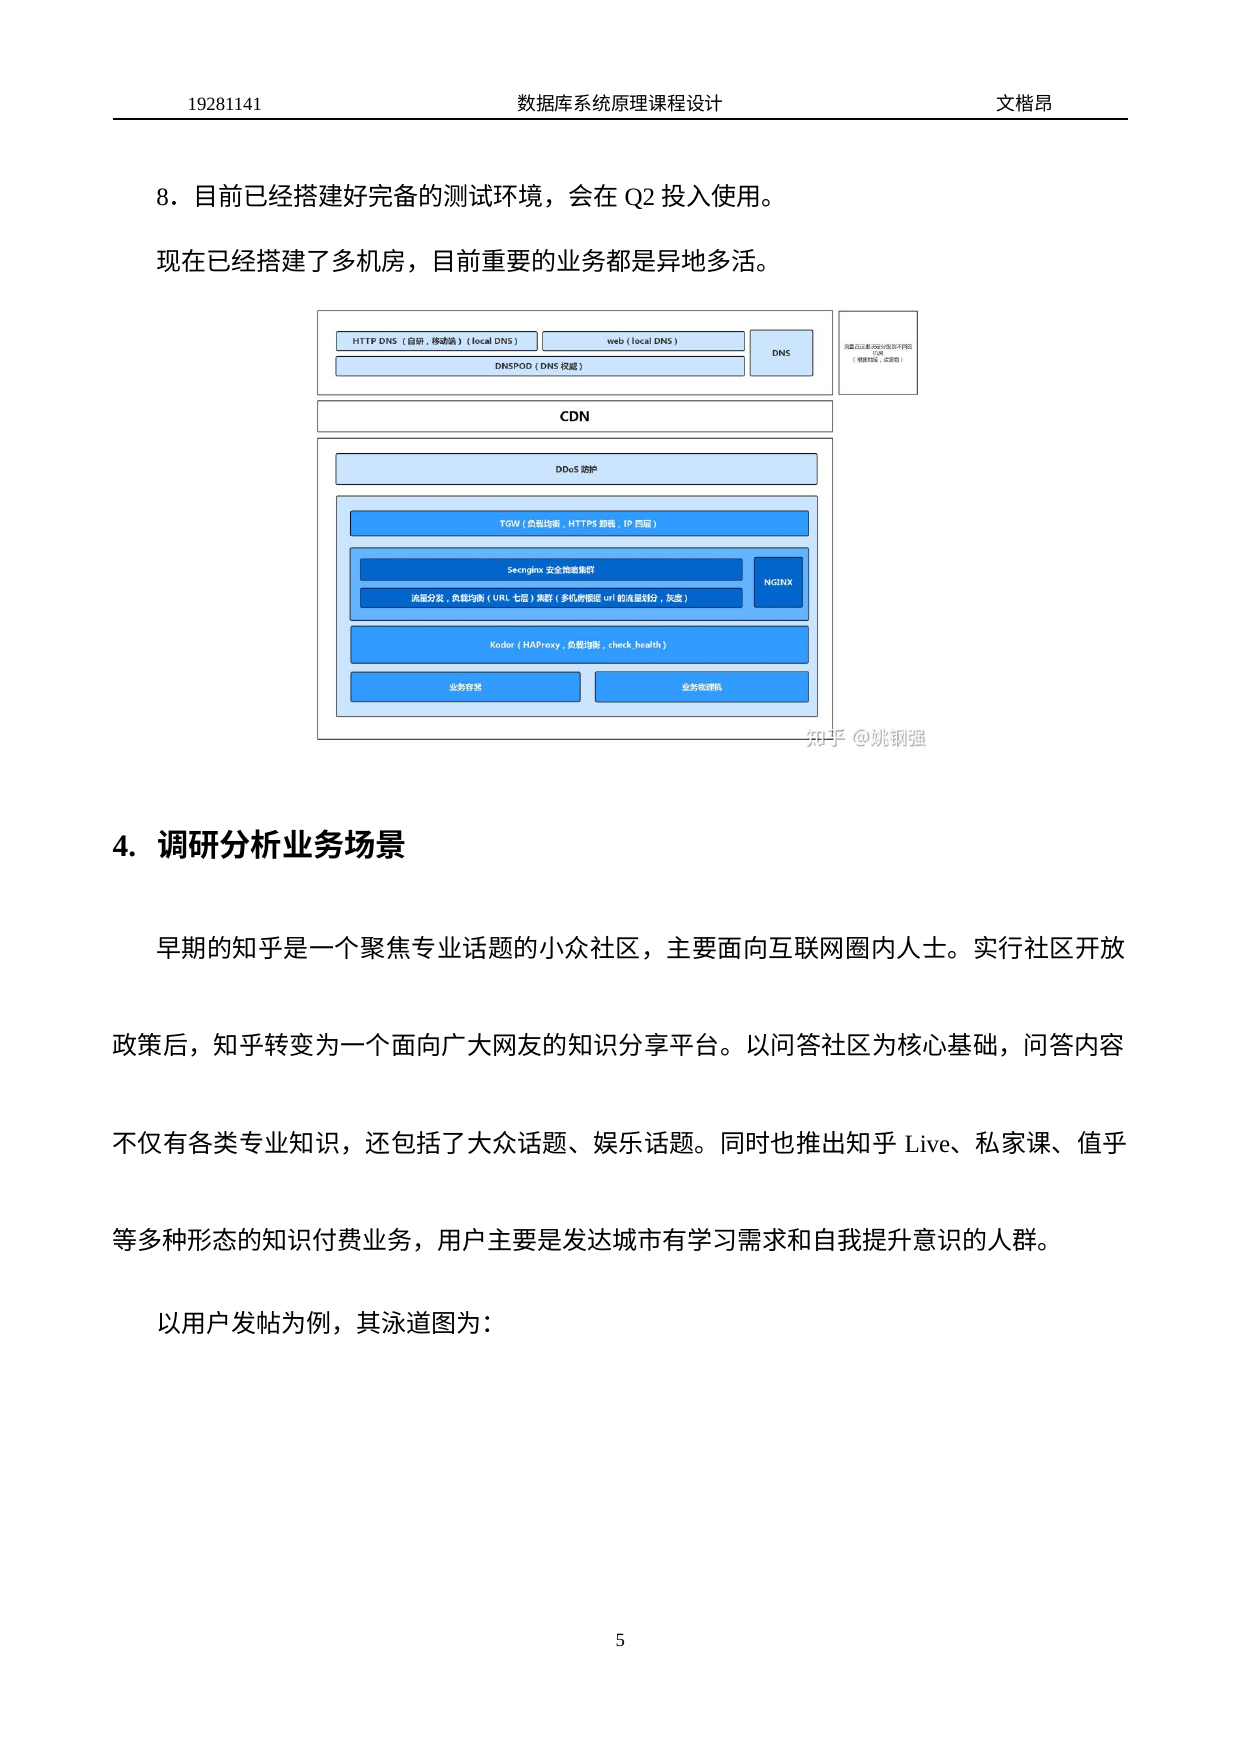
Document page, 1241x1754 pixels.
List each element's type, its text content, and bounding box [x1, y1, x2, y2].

text 早期的知乎是一个聚焦专业话题的小众社区，主要面向互联网圈内人士。实行社区开放政策后，知乎转变为一个面向广大网友的知识分享平台。以问答社区为核心基础，问答内容不仅有各类专业知识，还包括了大众话题、娱乐话题。同时也推出知乎Live、私家课、值乎等多种形态的知识付费业务，用户主要是发达城市有学习需求和自我提升意识的人群。 [112, 914, 1128, 1271]
picture [298, 292, 942, 764]
text 8．目前已经搭建好完备的测试环境，会在 Q2 投入使用。 [112, 162, 1128, 227]
text 现在已经搭建了多机房，目前重要的业务都是异地多活。 [112, 227, 1128, 292]
text 以用户发帖为例，其泳道图为： [112, 1289, 1128, 1354]
subtitle 调研分析业务场景 [112, 810, 1128, 875]
